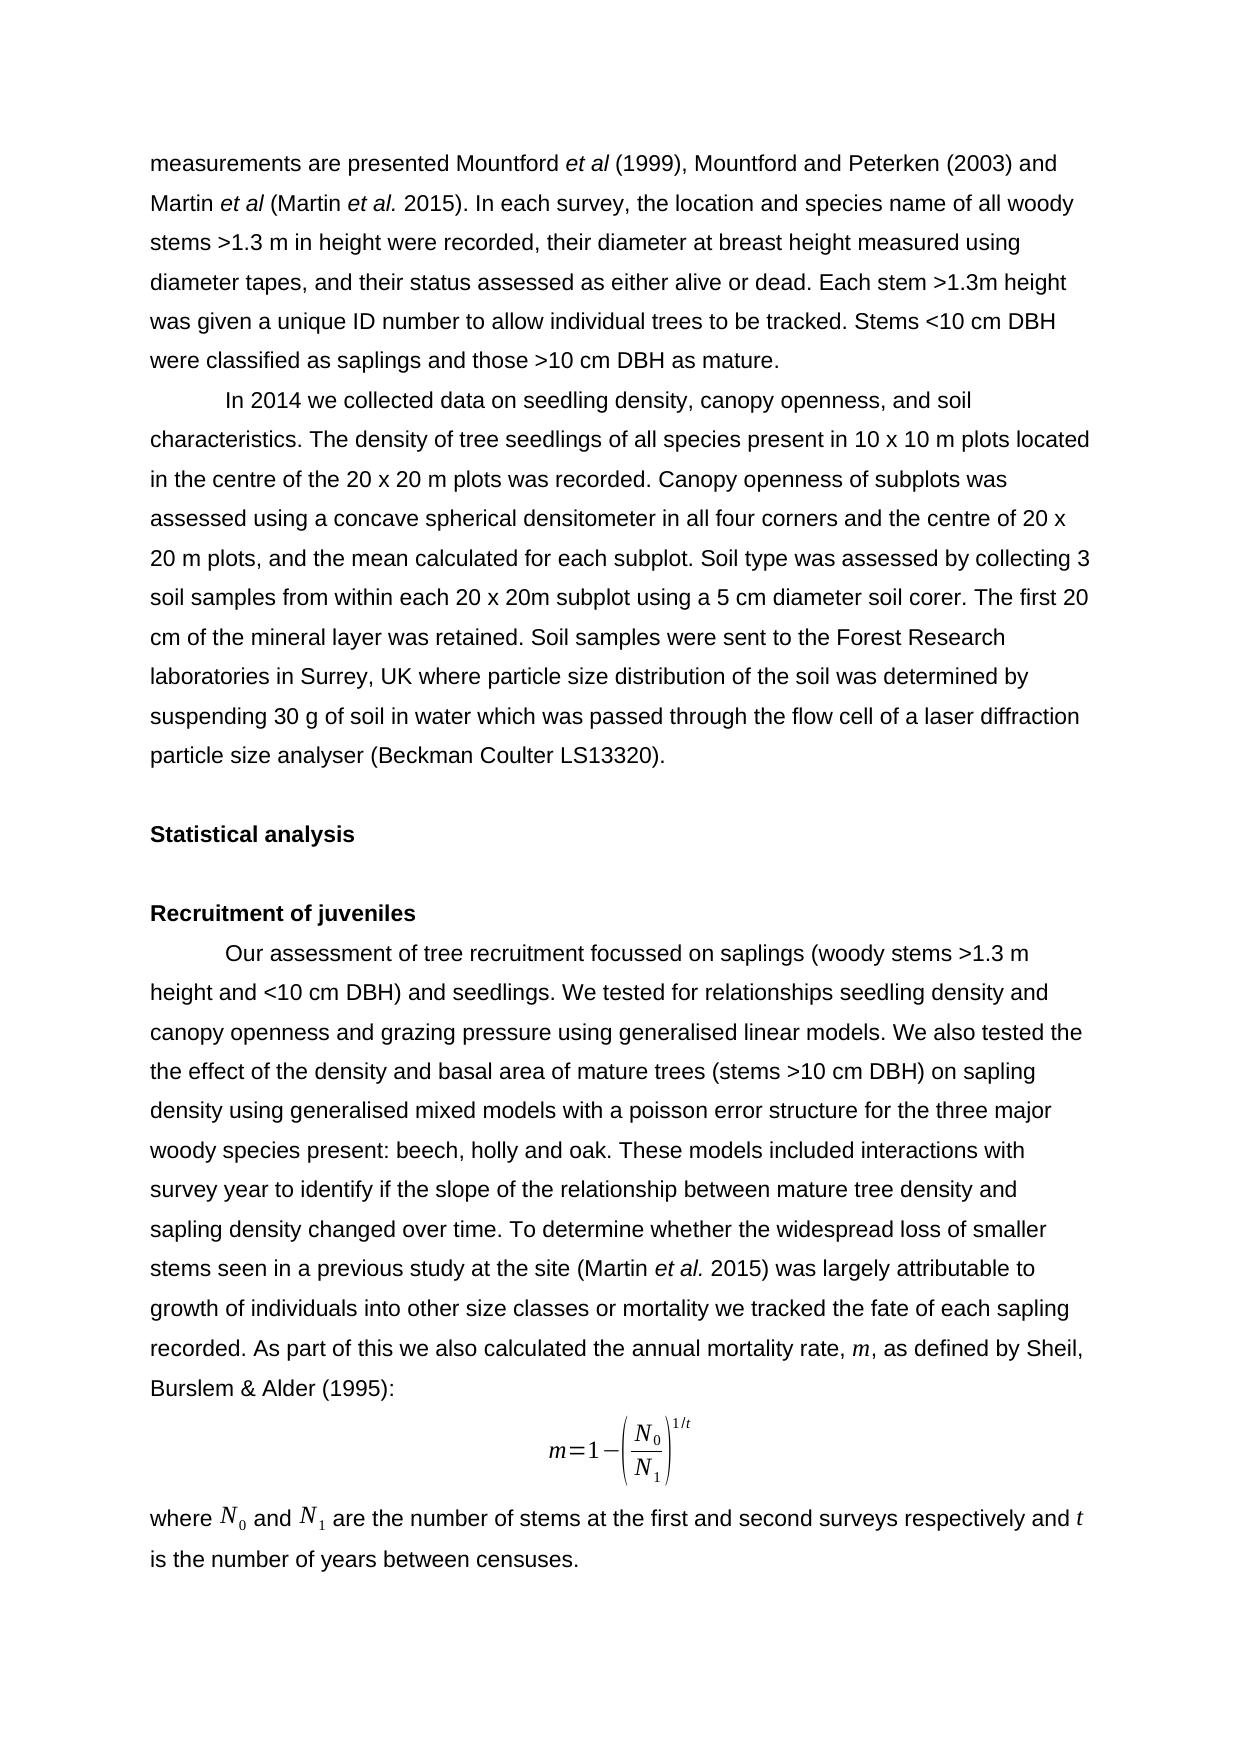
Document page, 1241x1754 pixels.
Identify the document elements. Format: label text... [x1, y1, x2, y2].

text Our assessment of tree recruitment focussed on saplings (woody stems >1.3 m height and <10 cm DBH) and seedlings. We tested for relationships seedling density and canopy openness and grazing pressure using generalised linear models. We also tested the the effect of the density and basal area of mature trees (stems >10 cm DBH) on sapling density using generalised mixed models with a poisson error structure for the three major woody species present: beech, holly and oak. These models included interactions with survey year to identify if the slope of the relationship between mature tree density and sapling density changed over time. To determine whether the widespread loss of smaller stems seen in a previous study at the site (Martin et al. 2015) was largely attributable to growth of individuals into other size classes or mortality we tracked the fate of each sapling recorded. As part of this we also calculated the annual mortality rate, , as defined by Sheil, Burslem & Alder (1995): [150, 939, 1090, 1401]
text where and are the number of stems at the first and second surveys respectively and is the number of years between censuses. [150, 1502, 1090, 1573]
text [150, 150, 1090, 374]
text Recruitment of juveniles [150, 900, 1090, 926]
text In 2014 we collected data on seedling density, canopy openness, and soil characteristics. The density of tree seedlings of all species present in 10 x 10 m plots located in the centre of the 20 x 20 m plots was recorded. Canopy openness of subplots was assessed using a concave spherical densitometer in all four corners and the centre of 20 x 20 m plots, and the mean calculated for each subplot. Soil type was assessed by collecting 3 soil samples from within each 20 x 20m subplot using a 5 cm diameter soil corer. The first 20 cm of the mineral layer was retained. Soil samples were sent to the Forest Research laboratories in Surrey, UK where particle size distribution of the soil was determined by suspending 30 g of soil in water which was passed through the flow cell of a laser diffraction particle size analyser (Beckman Coulter LS13320). [150, 387, 1090, 768]
text Statistical analysis [150, 821, 1090, 847]
